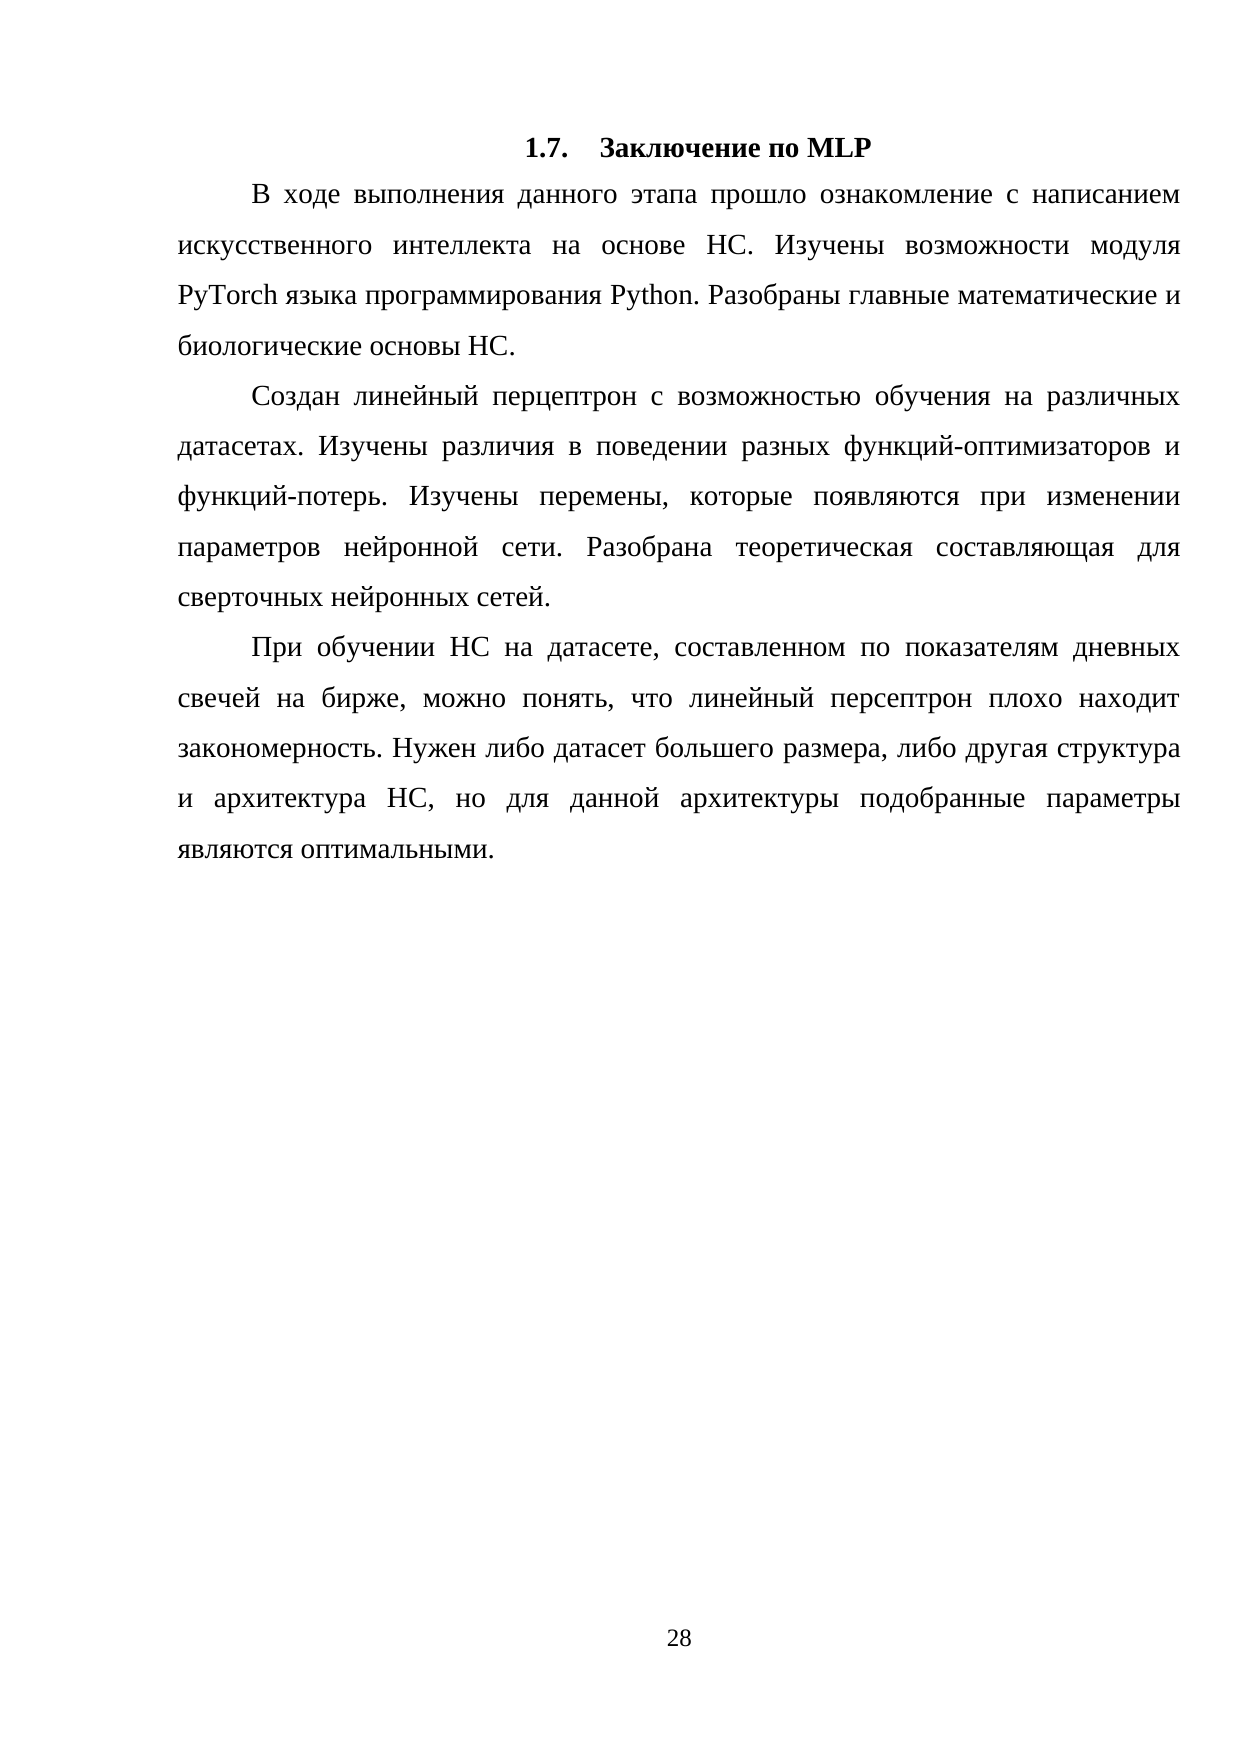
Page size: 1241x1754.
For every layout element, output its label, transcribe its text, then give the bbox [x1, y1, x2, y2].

text Создан линейный перцептрон с возможностью обучения на различных датасетах. Изучены различия в поведении разных функций-оптимизаторов и функций-потерь. Изучены перемены, которые появляются при изменении параметров нейронной сети. Разобрана теоретическая составляющая для сверточных нейронных сетей. [177, 378, 1181, 613]
text При обучении НС на датасете, составленном по показателям дневных свечей на бирже, можно понять, что линейный персептрон плохо находит закономерность. Нужен либо датасет большего размера, либо другая структура и архитектура НС, но для данной архитектуры подобранные параметры являются оптимальными. [177, 629, 1181, 864]
list Заключение по MLP [215, 131, 1181, 164]
text В ходе выполнения данного этапа прошло ознакомление с написанием искусственного интеллекта на основе НС. Изучены возможности модуля PyTorch языка программирования Python. Разобраны главные математические и биологические основы НС. [177, 177, 1181, 361]
